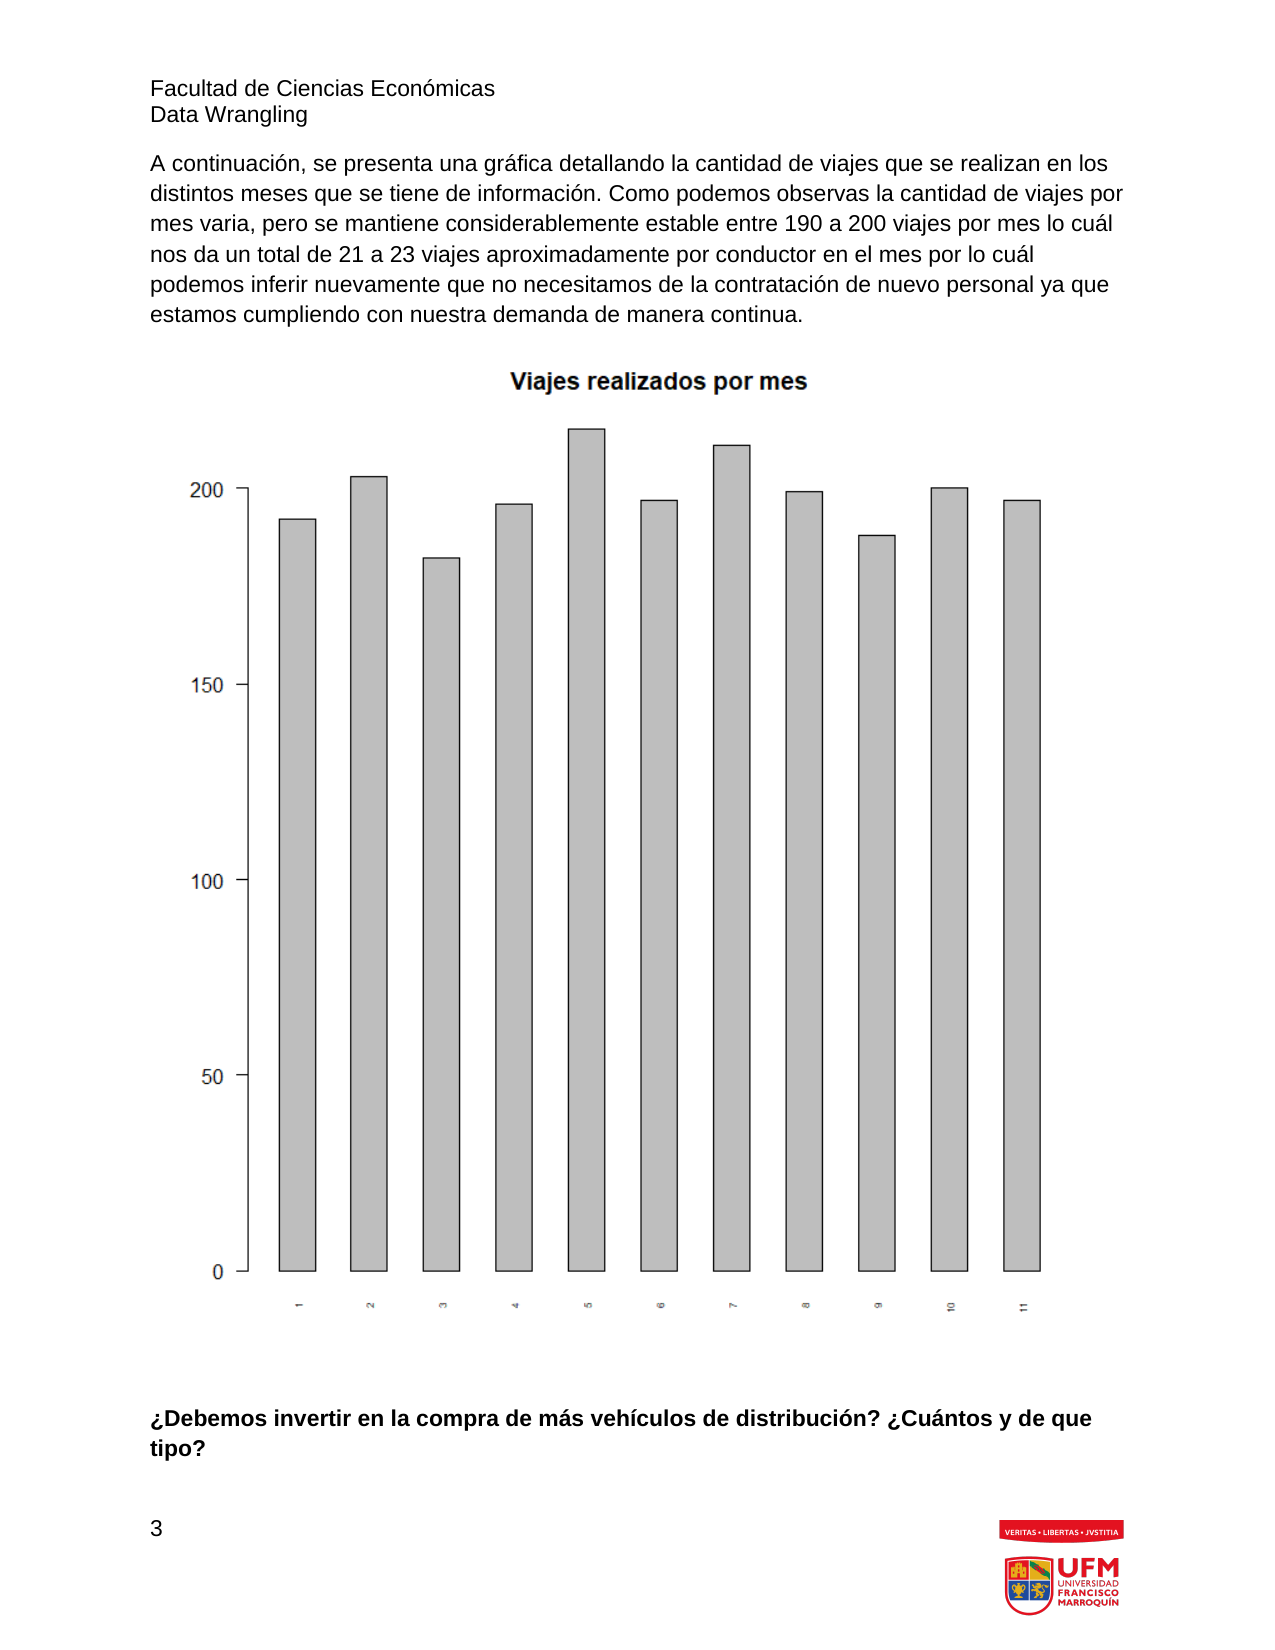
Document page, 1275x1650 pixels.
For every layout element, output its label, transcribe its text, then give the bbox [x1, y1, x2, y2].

text A continuación, se presenta una gráfica detallando la cantidad de viajes que se realizan en los distintos meses que se tiene de información. Como podemos observas la cantidad de viajes por mes varia, pero se mantiene considerablemente estable entre 190 a 200 viajes por mes lo cuál nos da un total de 21 a 23 viajes aproximadamente por conductor en el mes por lo cuál podemos inferir nuevamente que no necesitamos de la contratación de nuevo personal ya que estamos cumpliendo con nuestra demanda de manera continua. [150, 150, 1125, 327]
picture [150, 331, 1121, 1402]
text ¿Debemos invertir en la compra de más vehículos de distribución? ¿Cuántos y de que tipo? [150, 1405, 1125, 1462]
picture [998, 1520, 1125, 1619]
